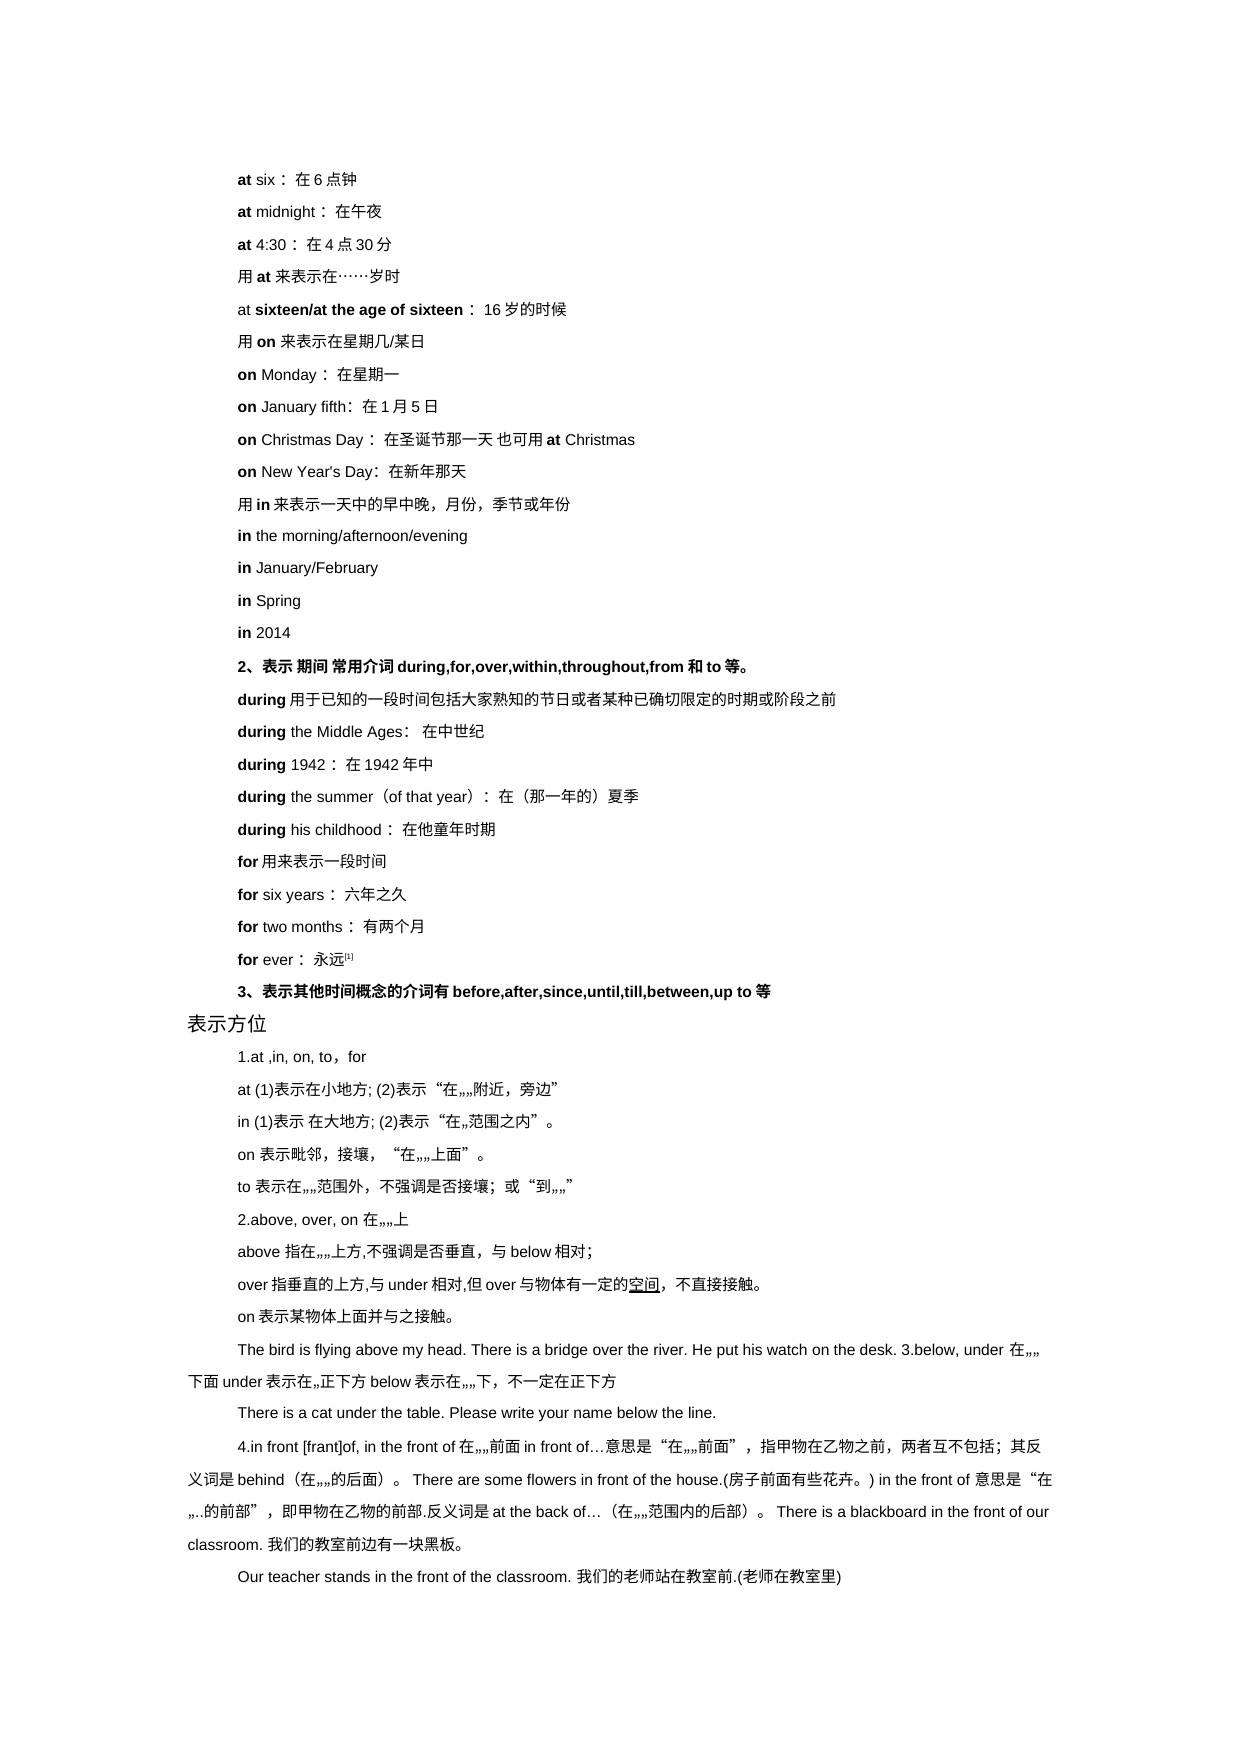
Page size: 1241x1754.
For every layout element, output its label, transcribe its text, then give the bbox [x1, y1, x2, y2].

text in the morning/afternoon/evening [187, 519, 1053, 552]
text 4.in front [frant]of, in the front of在„„前面 in front of…意思是“在„„前面”，指甲物在乙物之前，两者互不包括；其反义词是behind（在„„的后面）。 There are some flowers in front of the house.(房子前面有些花卉。) in the front of 意思是“在„..的前部”，即甲物在乙物的前部.反义词是at the back of…（在„„范围内的后部）。 There is a blackboard in the front of our classroom. 我们的教室前边有一块黑板。 [187, 1429, 1053, 1559]
text in January/February [187, 552, 1053, 584]
text during 1942 ：在1942年中 [187, 747, 1053, 779]
text Our teacher stands in the front of the classroom. 我们的老师站在教室前.(老师在教室里) [187, 1559, 1053, 1592]
text during his childhood ：在他童年时期 [187, 812, 1053, 844]
text at 4:30 ：在4点30分 [187, 227, 1053, 259]
text at sixteen/at the age of sixteen ：16岁的时候 [187, 292, 1053, 324]
text There is a cat under the table. Please write your name below the line. [187, 1397, 1053, 1429]
text 2.above, over, on 在„„上 [187, 1202, 1053, 1234]
text for two months ：有两个月 [187, 909, 1053, 942]
text in Spring [187, 584, 1053, 617]
text at six ：在6点钟 [187, 162, 1053, 194]
text on January fifth：在1月5日 [187, 389, 1053, 422]
text 2、表示 期间 常用介词during,for,over,within,throughout,from和to等。 [187, 649, 1053, 682]
text on Christmas Day ：在圣诞节那一天 也可用at Christmas [187, 422, 1053, 454]
text over指垂直的上方,与under相对,但over与物体有一定的空间，不直接接触。 [187, 1267, 1053, 1299]
text The bird is flying above my head. There is a bridge over the river. He put his watch on the desk. 3.below, under 在„„下面 under表示在„正下方 below表示在„„下，不一定在正下方 [187, 1332, 1053, 1397]
text to 表示在„„范围外，不强调是否接壤；或“到„„” [187, 1169, 1053, 1202]
text at (1)表示在小地方; (2)表示“在„„附近，旁边” [187, 1072, 1053, 1104]
text at midnight ：在午夜 [187, 194, 1053, 227]
text 3、表示其他时间概念的介词有before,after,since,until,till,between,up to等 [187, 974, 1053, 1007]
text on Monday ：在星期一 [187, 357, 1053, 389]
text in (1)表示 在大地方; (2)表示“在„范围之内”。 [187, 1104, 1053, 1137]
text during用于已知的一段时间包括大家熟知的节日或者某种已确切限定的时期或阶段之前 [187, 682, 1053, 714]
text during the summer（of that year）：在（那一年的）夏季 [187, 779, 1053, 812]
text on表示某物体上面并与之接触。 [187, 1299, 1053, 1332]
text on 表示毗邻，接壤，“在„„上面”。 [187, 1137, 1053, 1169]
text in 2014 [187, 617, 1053, 649]
text 1.at ,in, on, to，for [187, 1039, 1053, 1072]
text for six years ：六年之久 [187, 877, 1053, 909]
text 用 at 来表示在……岁时 [187, 259, 1053, 292]
text for用来表示一段时间 [187, 844, 1053, 877]
text for ever ：永远[1] [187, 942, 1053, 974]
text 表示方位 [187, 1007, 1053, 1039]
text 用in来表示一天中的早中晚，月份，季节或年份 [187, 487, 1053, 519]
text on New Year's Day：在新年那天 [187, 454, 1053, 487]
text 用 on 来表示在星期几/某日 [187, 324, 1053, 357]
text during the Middle Ages： 在中世纪 [187, 714, 1053, 747]
text above 指在„„上方,不强调是否垂直，与 below相对； [187, 1234, 1053, 1267]
